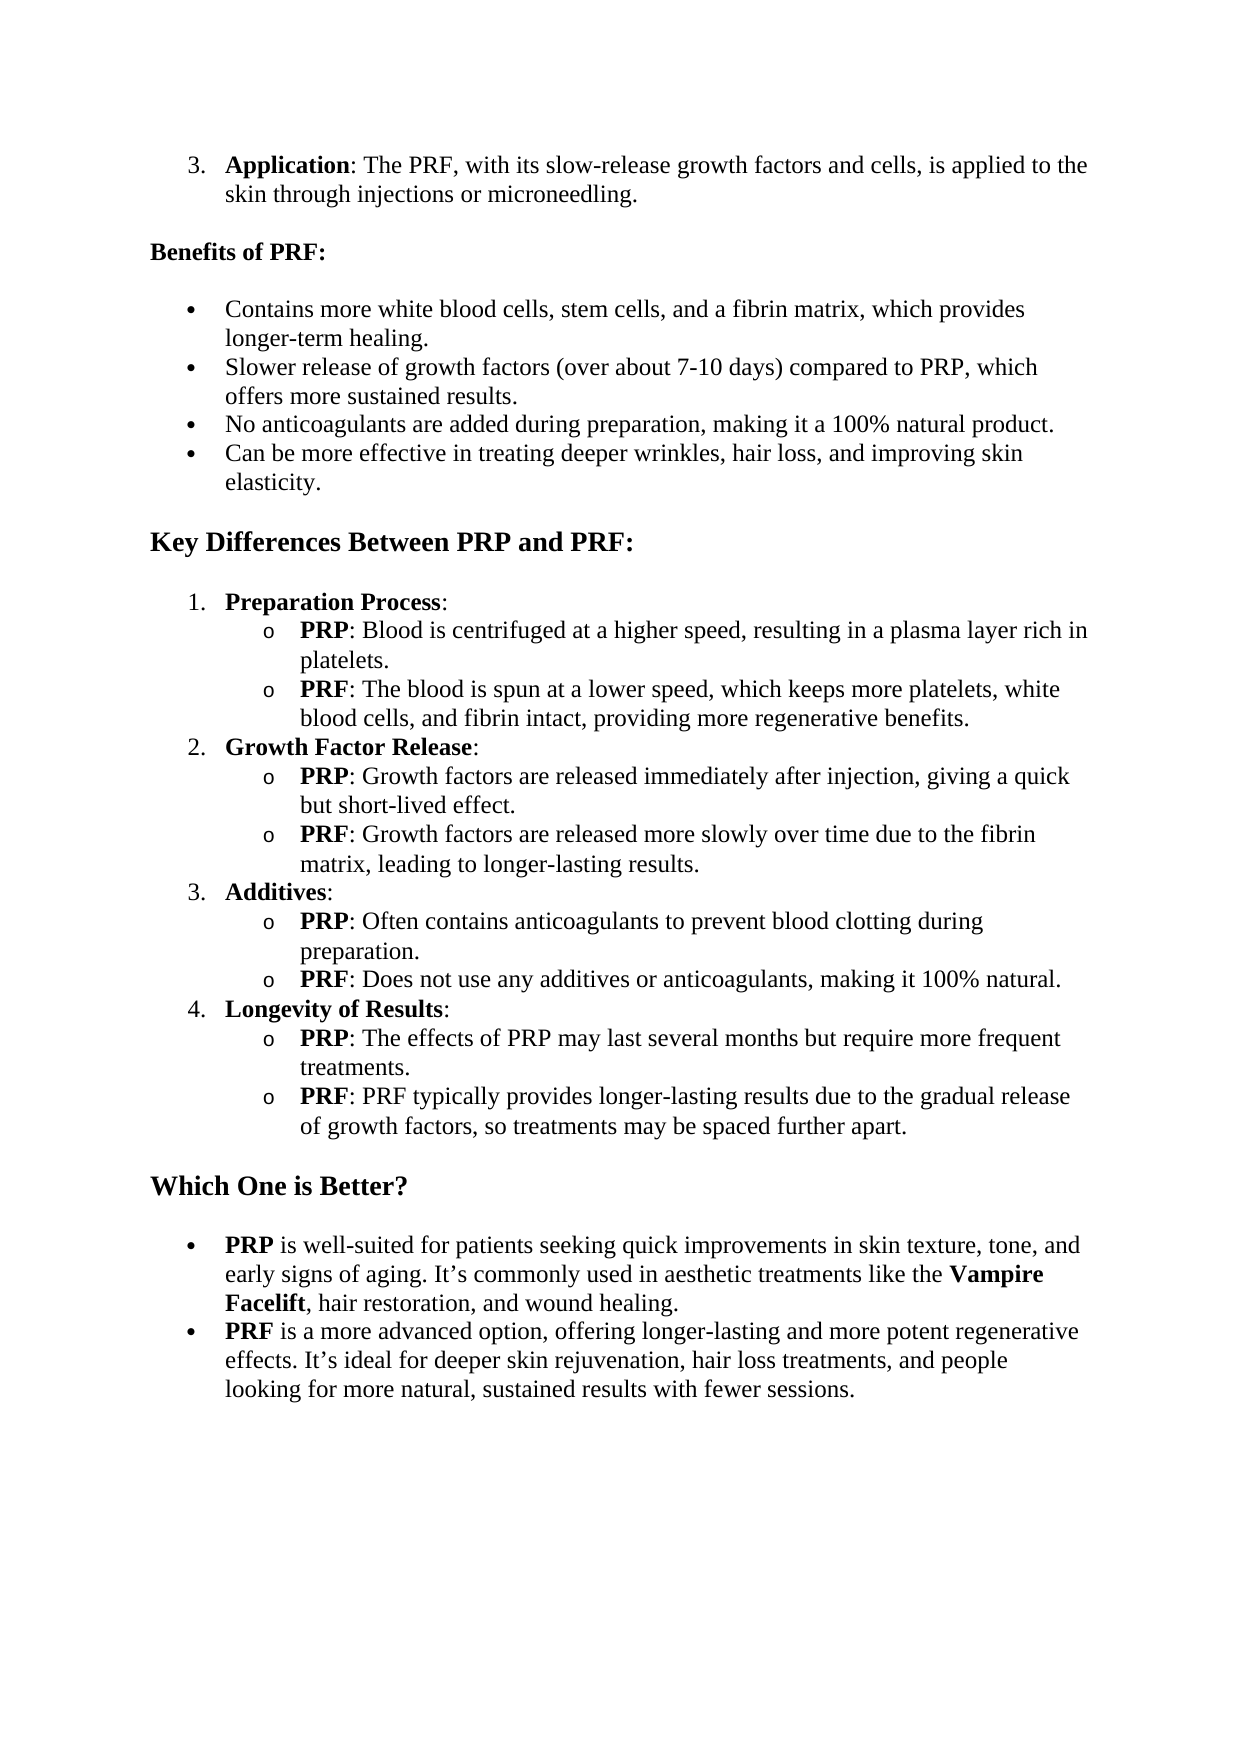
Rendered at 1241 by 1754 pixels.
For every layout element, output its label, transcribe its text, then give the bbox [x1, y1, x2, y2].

text Key Differences Between PRP and PRF: [150, 525, 1090, 557]
list PRP: The effects of PRP may last several months but require more frequent treatments. [262, 1023, 1090, 1081]
text Which One is Better? [150, 1169, 1090, 1201]
list PRF: PRF typically provides longer-lasting results due to the gradual release of growth factors, so treatments may be spaced further apart. [262, 1081, 1090, 1139]
list PRP is well-suited for patients seeking quick improvements in skin texture, tone, and early signs of aging. It’s commonly used in aesthetic treatments like the Vampire Facelift, hair restoration, and wound healing. [187, 1230, 1090, 1316]
list PRP: Growth factors are released immediately after injection, giving a quick but short-lived effect. [262, 761, 1090, 819]
list Longevity of Results: [187, 994, 1090, 1023]
list Growth Factor Release: [187, 732, 1090, 761]
list PRP: Often contains anticoagulants to prevent blood clotting during preparation. [262, 906, 1090, 964]
list Contains more white blood cells, stem cells, and a fibrin matrix, which provides longer-term healing. [187, 294, 1090, 352]
list Can be more effective in treating deeper wrinkles, hair loss, and improving skin elasticity. [187, 438, 1090, 496]
list Slower release of growth factors (over about 7-10 days) compared to PRP, which offers more sustained results. [187, 352, 1090, 409]
list PRP: Blood is centrifuged at a higher speed, resulting in a plasma layer rich in platelets. [262, 615, 1090, 674]
list Preparation Process: [187, 587, 1090, 615]
list PRF is a more advanced option, offering longer-lasting and more potent regenerative effects. It’s ideal for deeper skin rejuvenation, hair loss treatments, and people looking for more natural, sustained results with fewer sessions. [187, 1316, 1090, 1403]
list PRF: The blood is spun at a lower speed, which keeps more platelets, white blood cells, and fibrin intact, providing more regenerative benefits. [262, 674, 1090, 732]
list Additives: [187, 877, 1090, 906]
list PRF: Does not use any additives or anticoagulants, making it 100% natural. [262, 964, 1090, 994]
list No anticoagulants are added during preparation, making it a 100% natural product. [187, 409, 1090, 438]
list PRF: Growth factors are released more slowly over time due to the fibrin matrix, leading to longer-lasting results. [262, 819, 1090, 877]
text Benefits of PRF: [150, 237, 1090, 265]
list Application: The PRF, with its slow-release growth factors and cells, is applied to the skin through injections or microneedling. [187, 150, 1090, 207]
